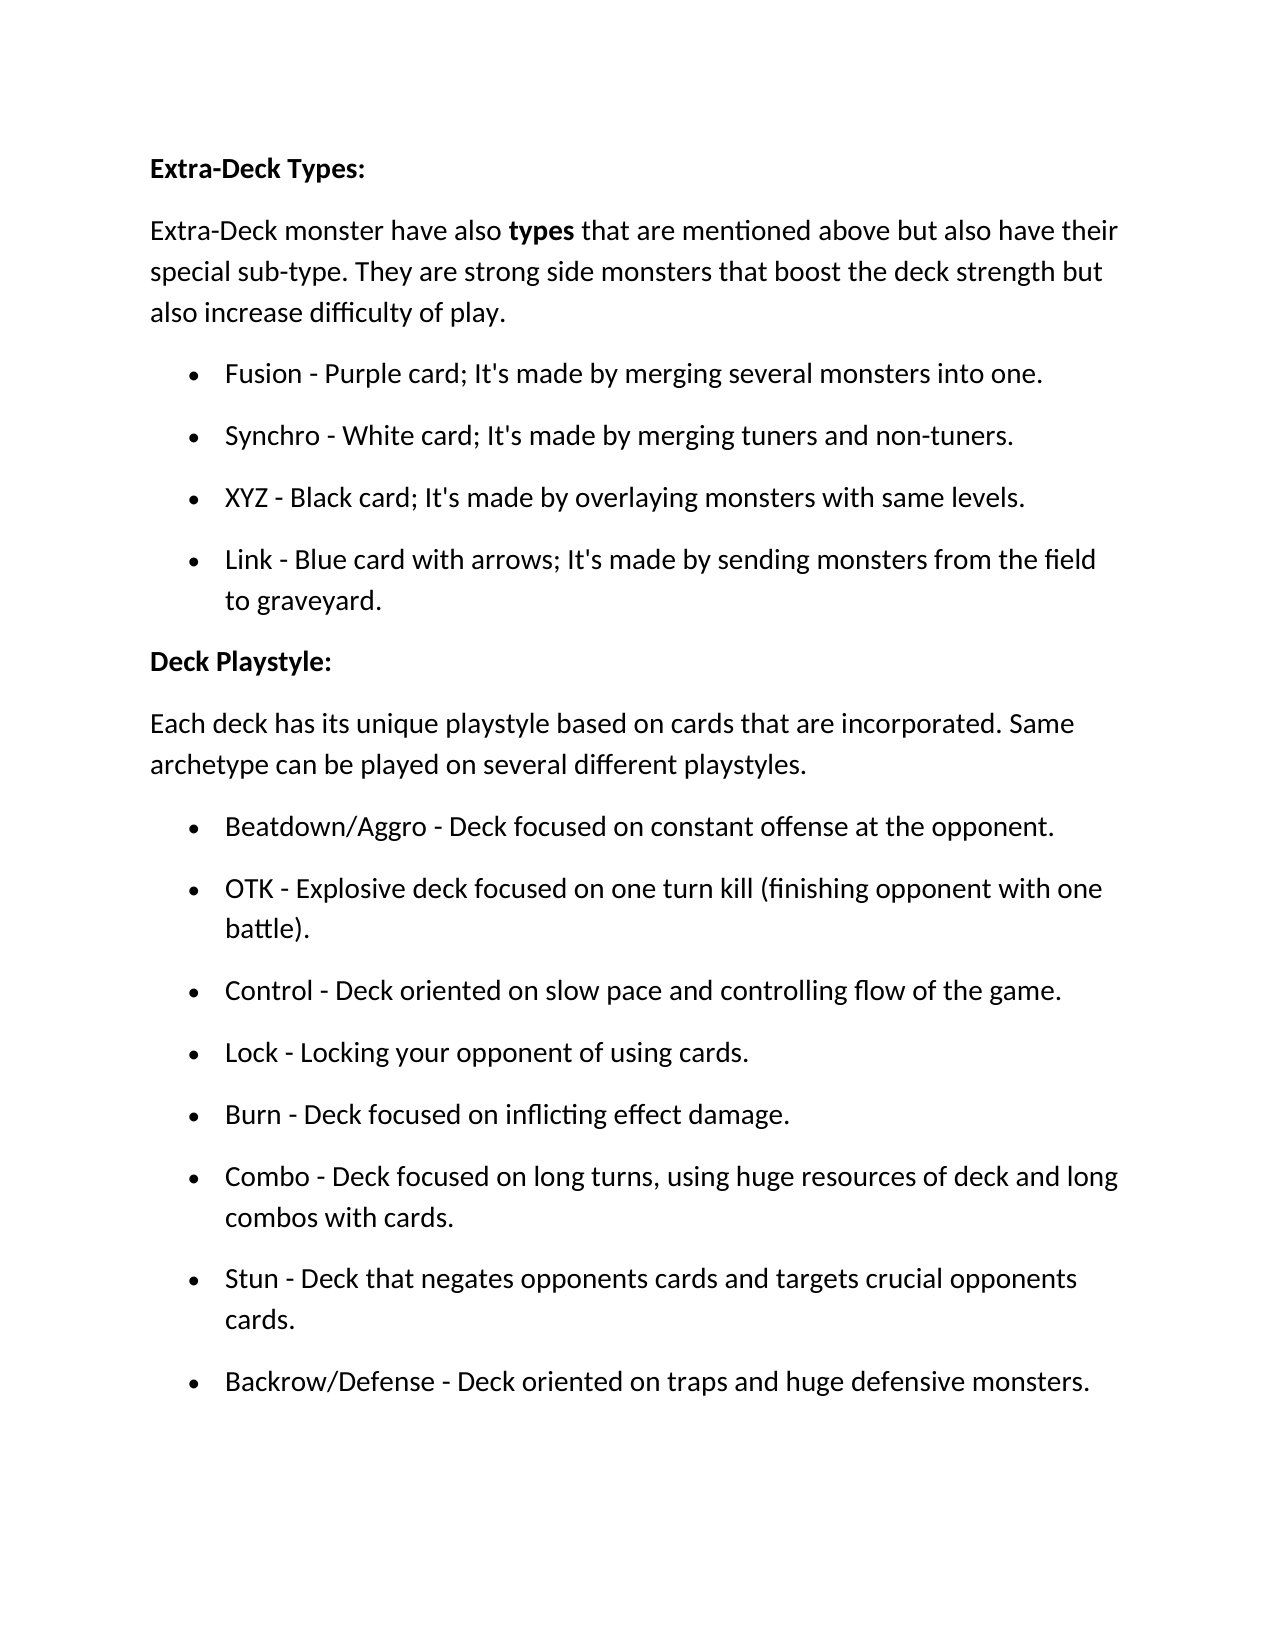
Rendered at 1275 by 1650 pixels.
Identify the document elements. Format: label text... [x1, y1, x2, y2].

list Combo - Deck focused on long turns, using huge resources of deck and long combos with cards. [187, 1158, 1125, 1234]
text Extra-Deck monster have also types that are mentioned above but also have their special sub-type. They are strong side monsters that boost the deck strength but also increase difficulty of play. [150, 212, 1125, 329]
text Deck Playstyle: [150, 643, 1125, 679]
list Control - Deck oriented on slow pace and controlling flow of the game. [187, 972, 1125, 1008]
list Synchro - White card; It's made by merging tuners and non-tuners. [187, 417, 1125, 453]
list OTK - Explosive deck focused on one turn kill (finishing opponent with one battle). [187, 870, 1125, 946]
text Each deck has its unique playstyle based on cards that are incorporated. Same archetype can be played on several different playstyles. [150, 705, 1125, 782]
list Lock - Locking your opponent of using cards. [187, 1034, 1125, 1070]
list Link - Blue card with arrows; It's made by sending monsters from the field to graveyard. [187, 541, 1125, 617]
text Extra-Deck Types: [150, 150, 1125, 186]
list Backrow/Defense - Deck oriented on traps and huge defensive monsters. [187, 1363, 1125, 1399]
list Stun - Deck that negates opponents cards and targets crucial opponents cards. [187, 1260, 1125, 1337]
list Burn - Deck focused on inflicting effect damage. [187, 1096, 1125, 1132]
list Beatdown/Aggro - Deck focused on constant offense at the opponent. [187, 808, 1125, 843]
list Fusion - Purple card; It's made by merging several monsters into one. [187, 355, 1125, 391]
list XYZ - Black card; It's made by overlaying monsters with same levels. [187, 479, 1125, 514]
